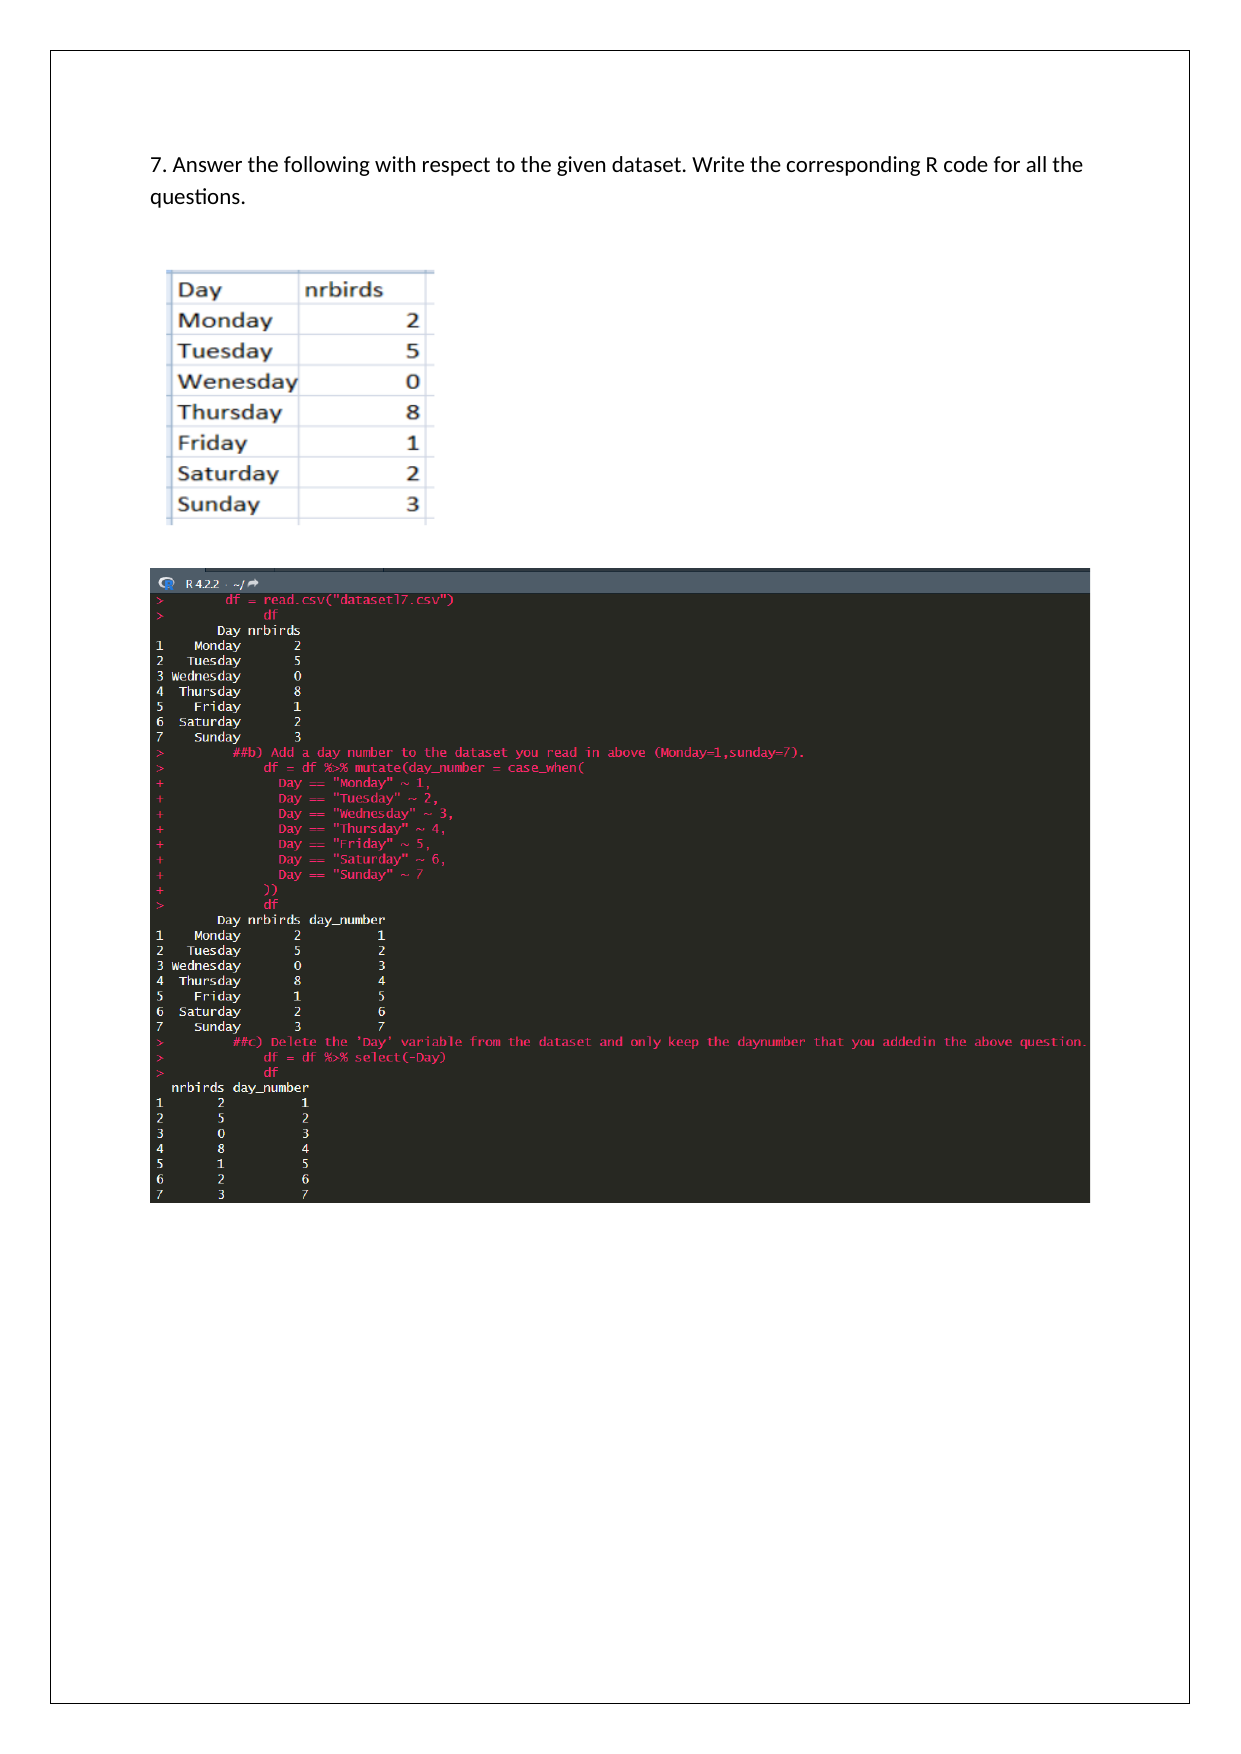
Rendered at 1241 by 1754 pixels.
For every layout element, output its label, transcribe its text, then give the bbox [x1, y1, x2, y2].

picture [150, 235, 550, 544]
picture [150, 568, 1091, 1203]
text 7. Answer the following with respect to the given dataset. Write the corresponding R code for all the questions. [150, 150, 1090, 210]
